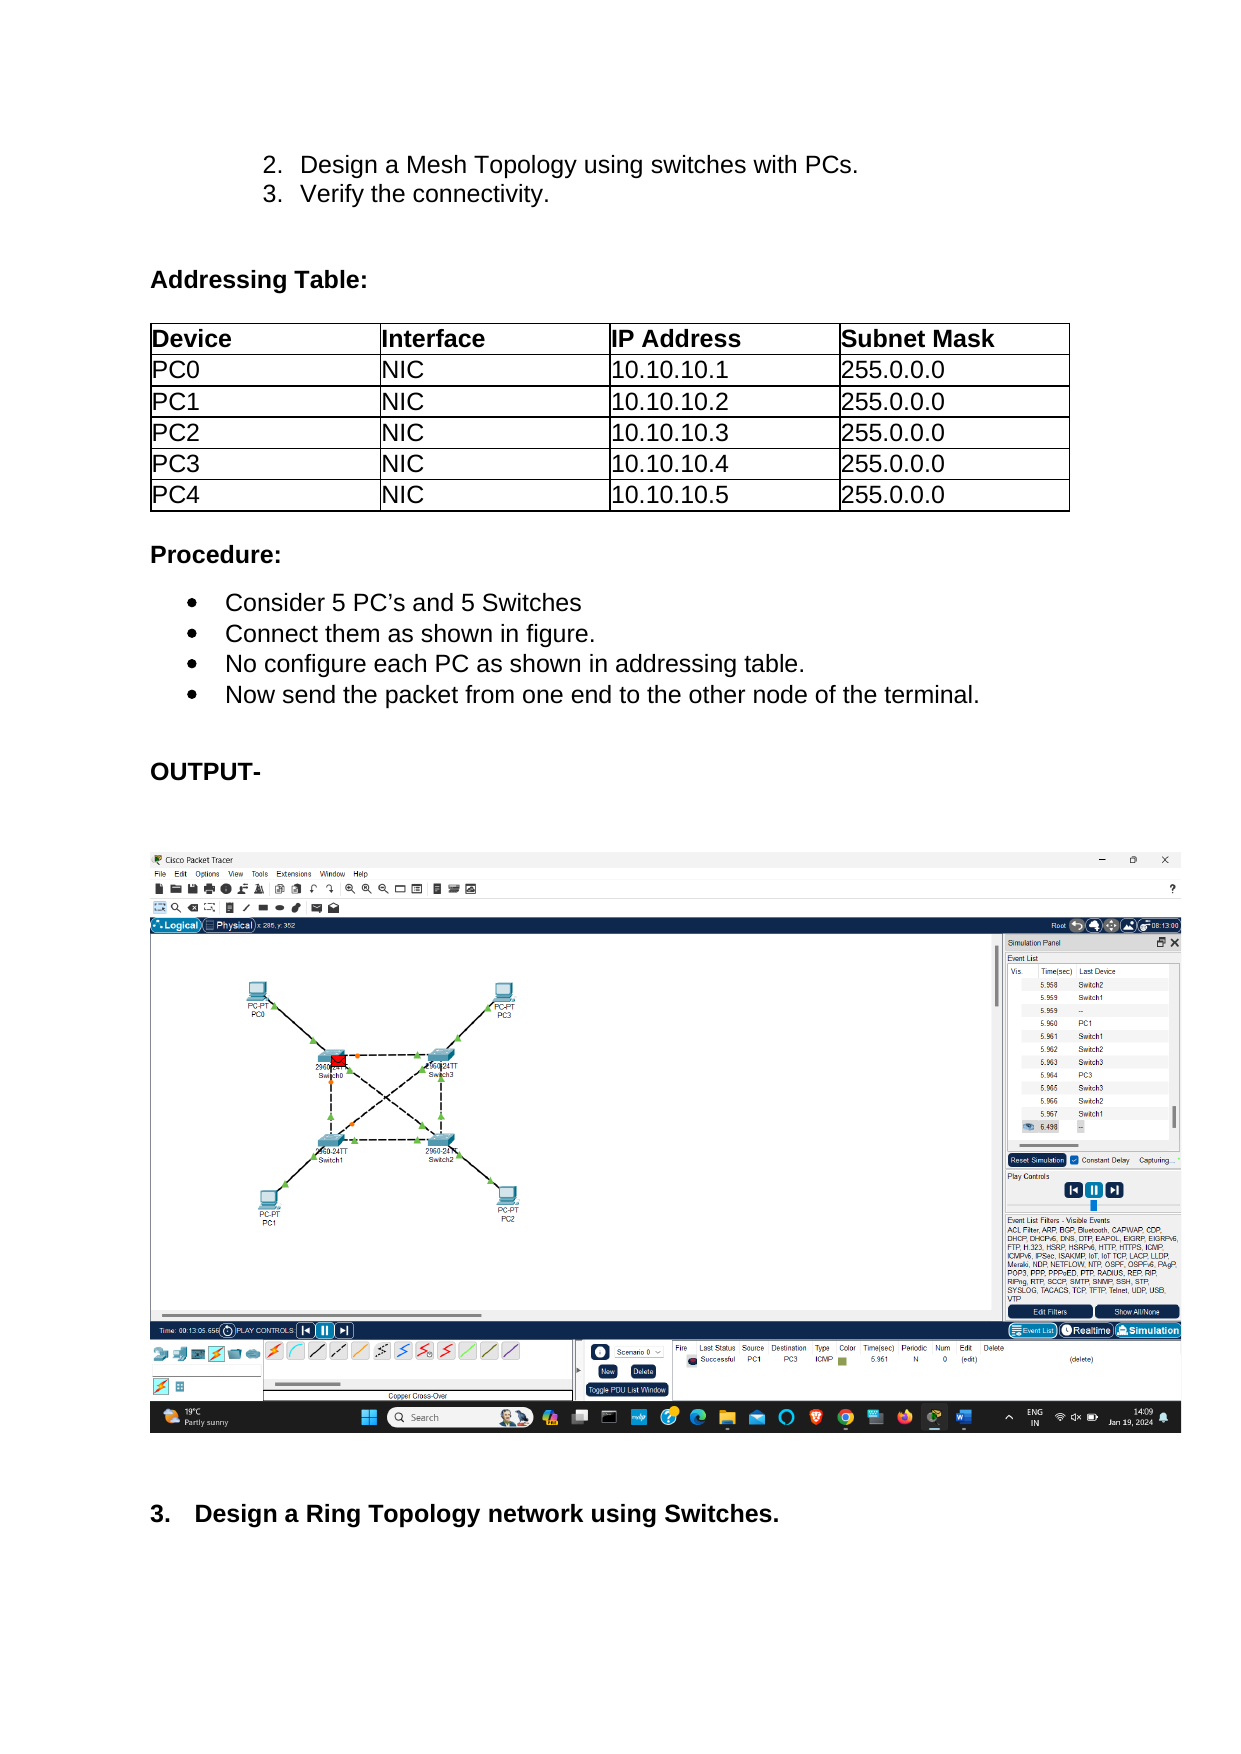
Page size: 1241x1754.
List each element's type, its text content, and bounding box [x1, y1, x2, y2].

table_cell 255.0.0.0 [841, 387, 1069, 416]
table_cell NIC [381, 449, 609, 479]
table_cell PC1 [152, 387, 380, 416]
table_cell 255.0.0.0 [841, 355, 1069, 385]
picture [150, 852, 1182, 1433]
table_cell 255.0.0.0 [841, 418, 1069, 447]
table_header Device [152, 324, 380, 354]
table_cell PC2 [152, 418, 380, 447]
table_cell 10.10.10.4 [611, 449, 839, 479]
table_cell PC3 [152, 449, 380, 479]
table_header Interface [381, 324, 609, 354]
list Connect them as shown in figure. [187, 618, 1090, 647]
table_cell PC0 [152, 355, 380, 385]
table_cell 10.10.10.2 [611, 387, 839, 416]
table_cell NIC [381, 387, 609, 416]
table_header IP Address [611, 324, 839, 354]
list Design a Mesh Topology using switches with PCs. [262, 150, 1090, 179]
list Consider 5 PC’s and 5 Switches [187, 588, 1090, 617]
table_cell 10.10.10.1 [611, 355, 839, 385]
table_cell PC4 [152, 480, 380, 510]
table_cell 10.10.10.3 [611, 418, 839, 447]
table_cell NIC [381, 480, 609, 510]
text Procedure: [150, 540, 1090, 569]
table_cell NIC [381, 355, 609, 385]
table_cell NIC [381, 418, 609, 447]
table_cell 10.10.10.5 [611, 480, 839, 510]
list No configure each PC as shown in addressing table. [187, 649, 1090, 678]
table_header Subnet Mask [841, 324, 1069, 354]
text Addressing Table: [150, 265, 1090, 294]
list Design a Ring Topology network using Switches. [150, 1499, 1090, 1528]
text OUTPUT- [150, 757, 1090, 786]
list Verify the connectivity. [262, 179, 1090, 207]
table_cell 255.0.0.0 [841, 449, 1069, 479]
list Now send the packet from one end to the other node of the terminal. [187, 679, 1090, 708]
table_cell 255.0.0.0 [841, 480, 1069, 510]
